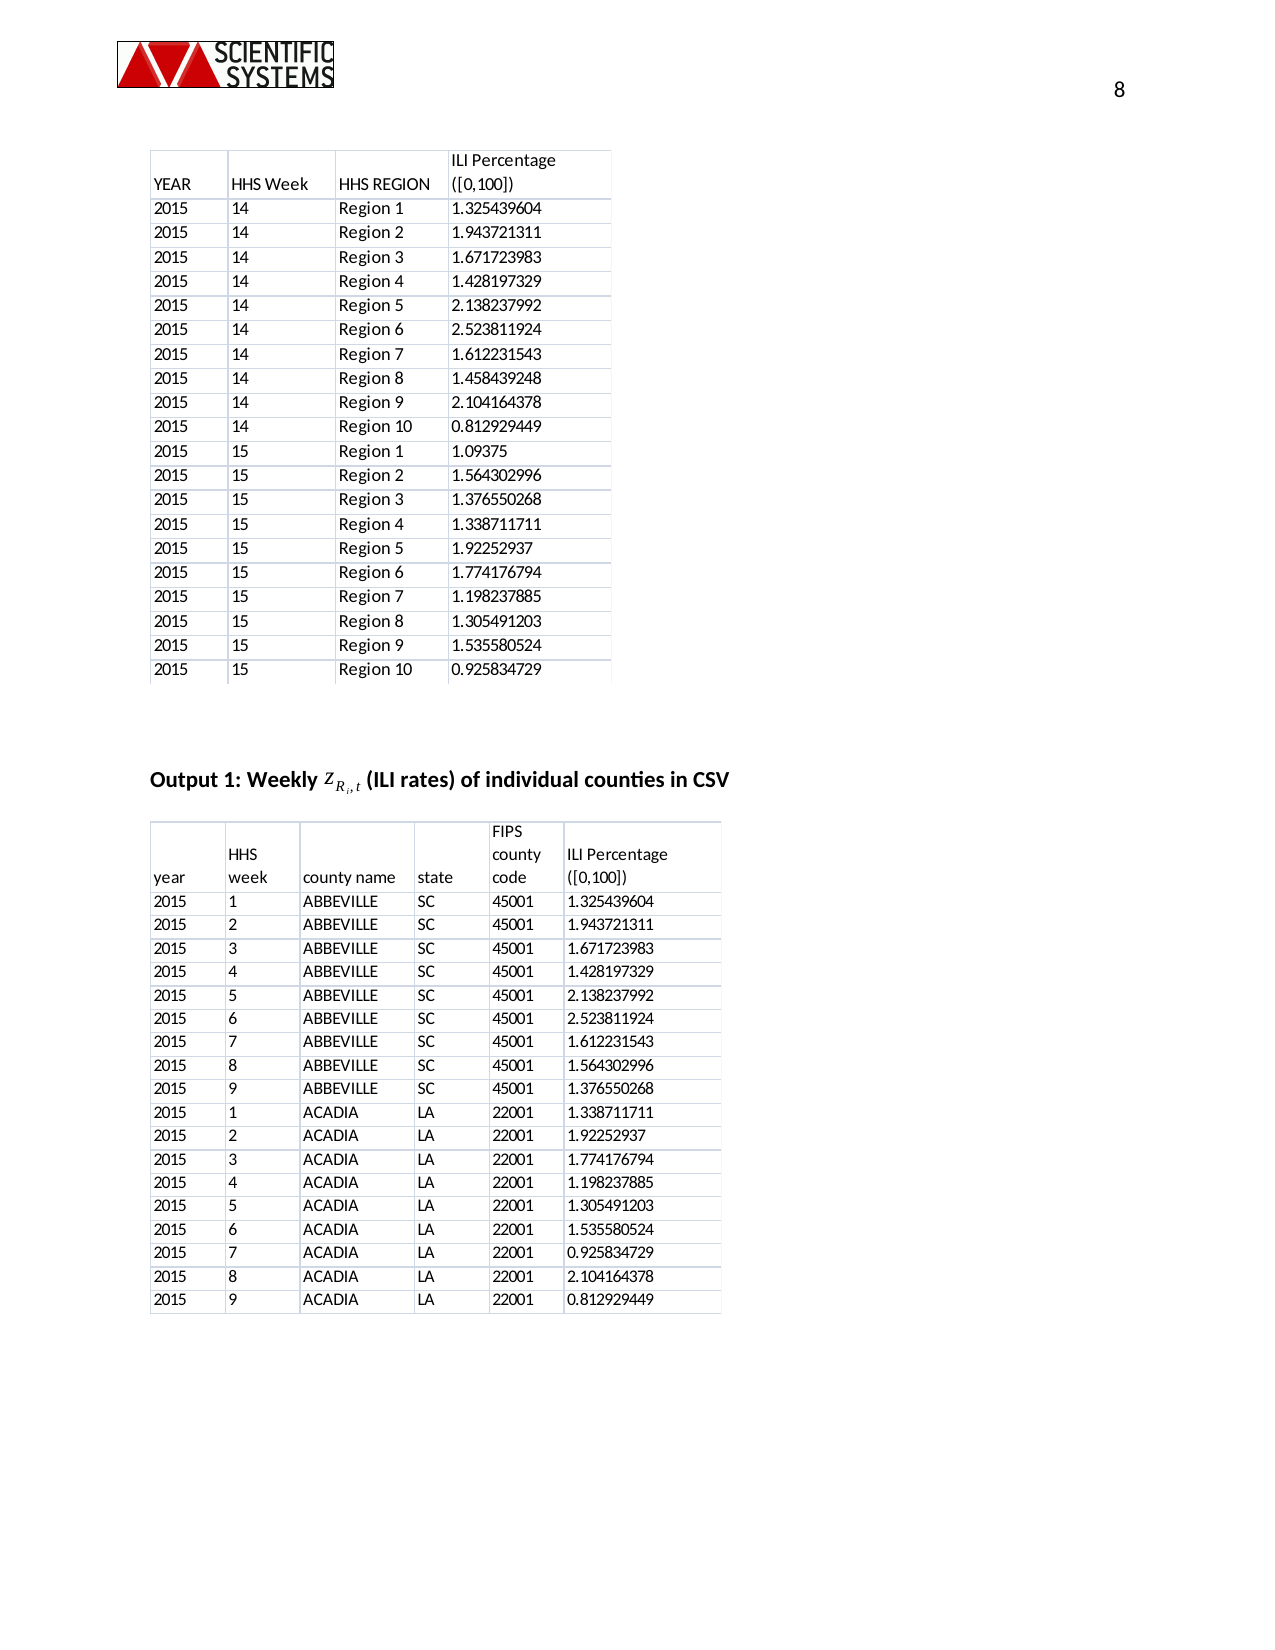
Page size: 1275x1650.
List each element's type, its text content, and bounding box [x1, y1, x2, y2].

text Output 1: Weekly (ILI rates) of individual counties in CSV [150, 763, 1125, 796]
picture [118, 42, 333, 87]
